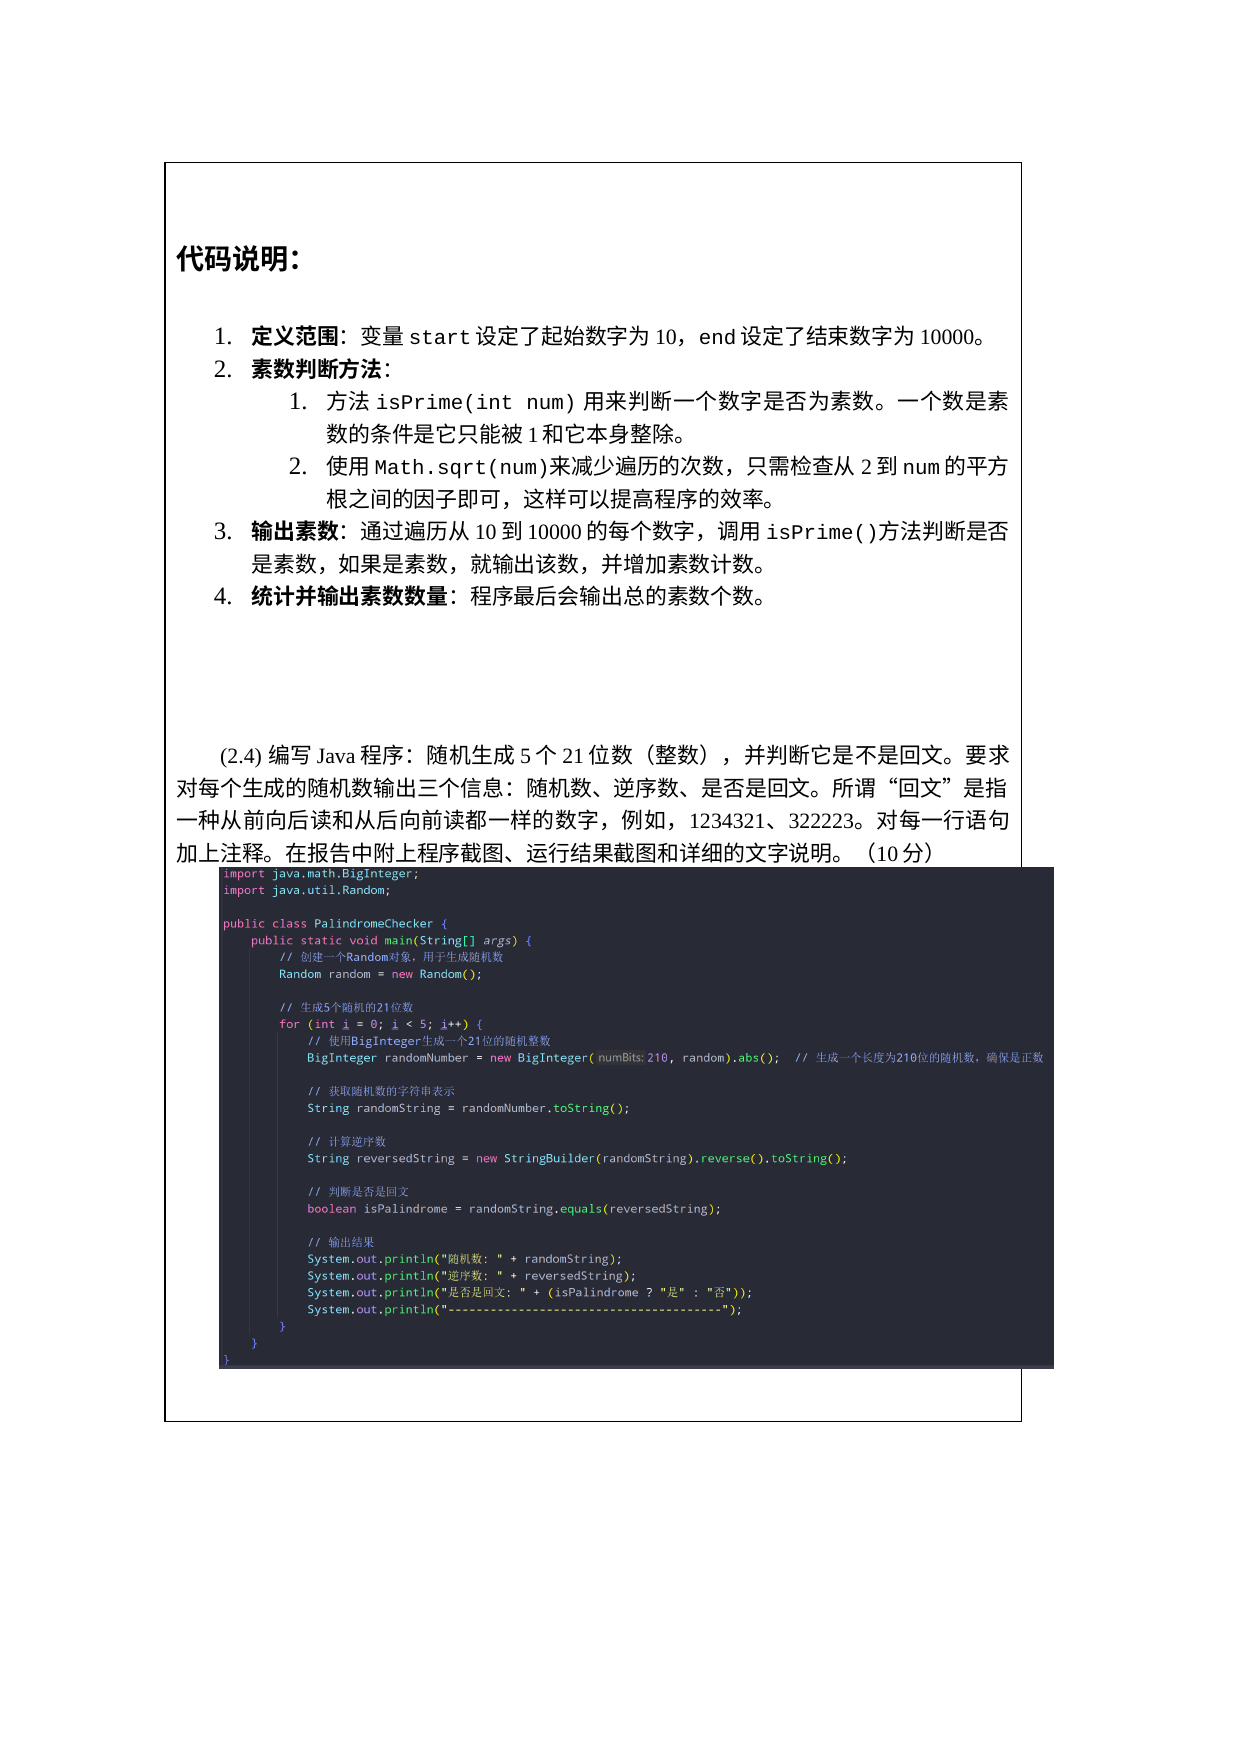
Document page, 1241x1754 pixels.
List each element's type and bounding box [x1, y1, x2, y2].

picture [219, 867, 1054, 1369]
table_header [166, 163, 1021, 1421]
